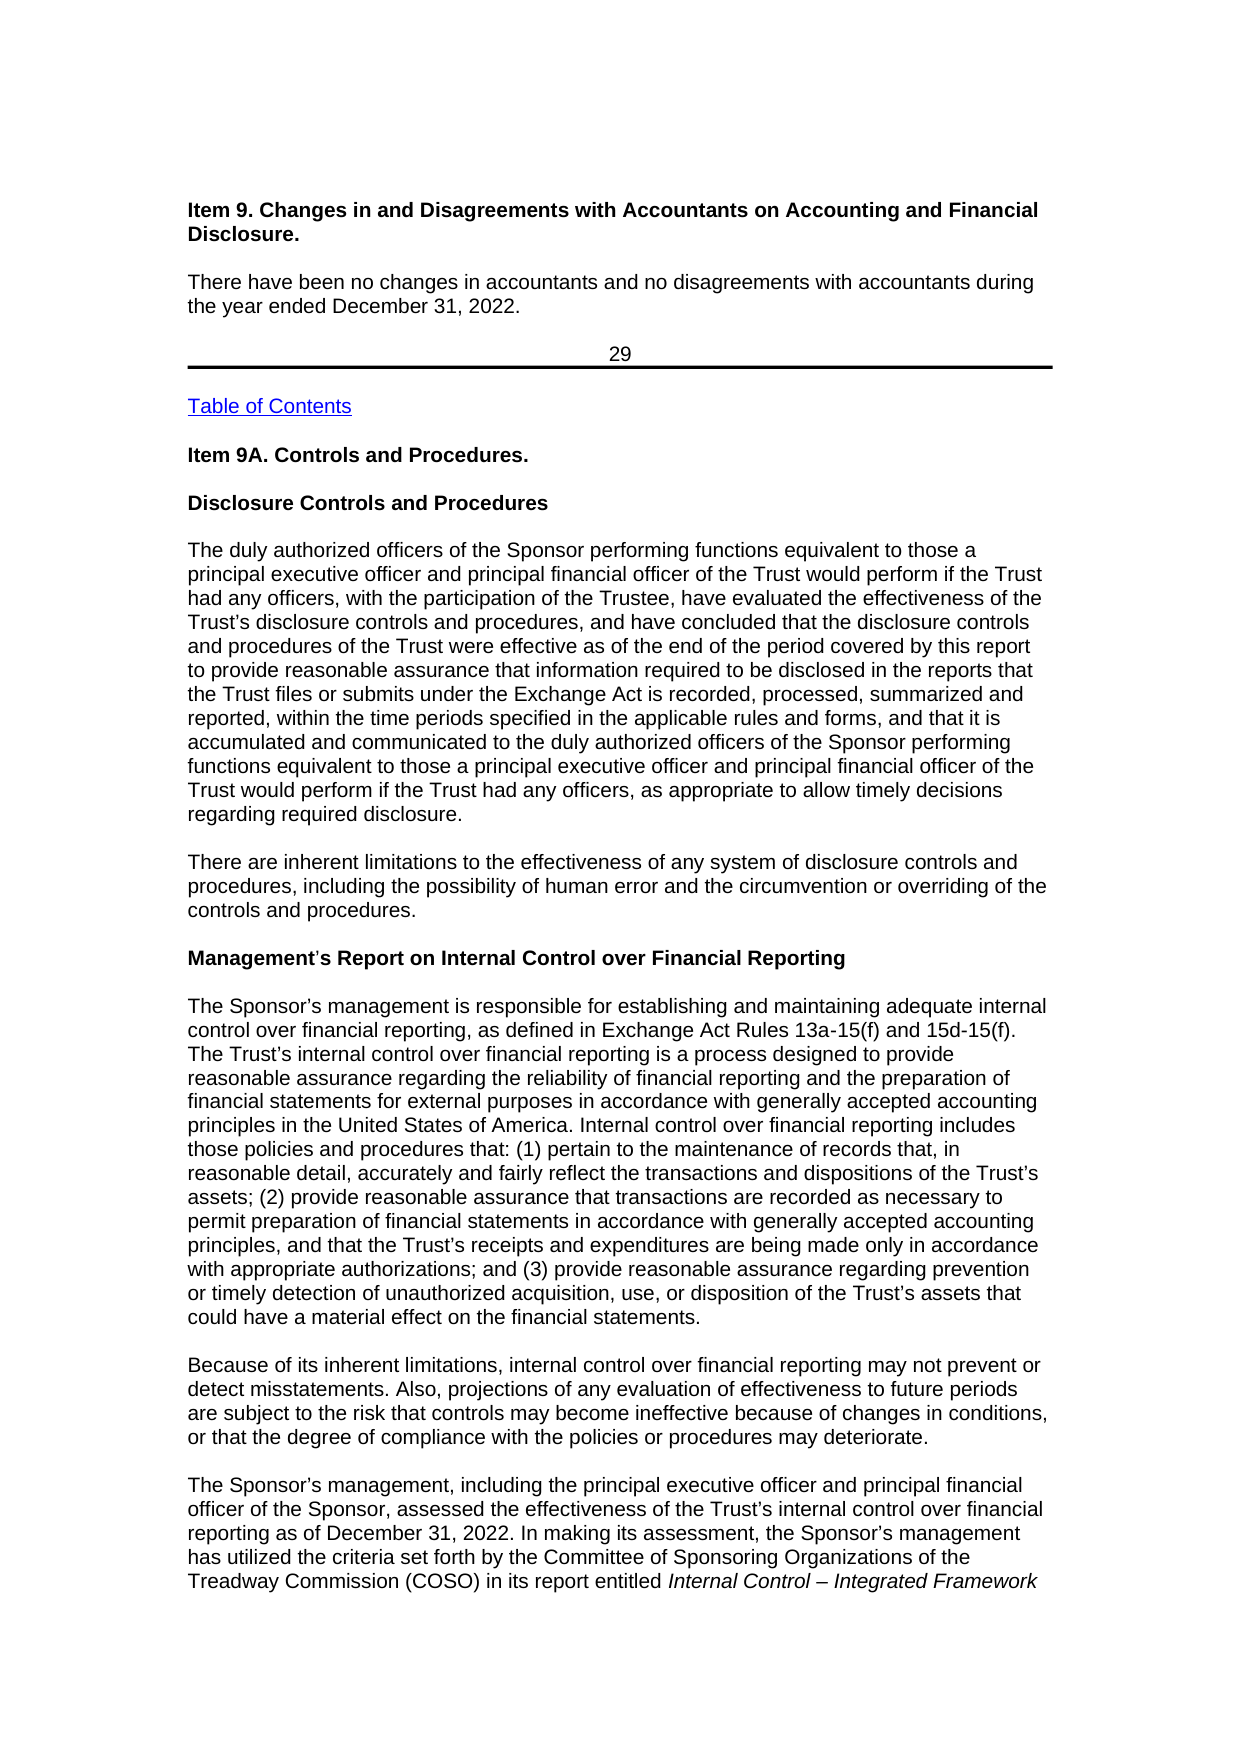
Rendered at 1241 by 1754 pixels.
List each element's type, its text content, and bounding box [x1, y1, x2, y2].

text There have been no changes in accountants and no disagreements with accountants during the year ended December 31, 2022. [187, 270, 1053, 318]
text Disclosure Controls and Procedures [187, 490, 1053, 514]
text The duly authorized officers of the Sponsor performing functions equivalent to those a principal executive officer and principal financial officer of the Trust would perform if the Trust had any officers, with the participation of the Trustee, have evaluated the effectiveness of the Trust’s disclosure controls and procedures, and have concluded that the disclosure controls and procedures of the Trust were effective as of the end of the period covered by this report to provide reasonable assurance that information required to be disclosed in the reports that the Trust files or submits under the Exchange Act is recorded, processed, summarized and reported, within the time periods specified in the applicable rules and forms, and that it is accumulated and communicated to the duly authorized officers of the Sponsor performing functions equivalent to those a principal executive officer and principal financial officer of the Trust would perform if the Trust had any officers, as appropriate to allow timely decisions regarding required disclosure. [187, 538, 1053, 826]
text Item 9. Changes in and Disagreements with Accountants on Accounting and Financial Disclosure. [187, 198, 1053, 246]
text Item 9A. Controls and Procedures. [187, 442, 1053, 466]
text 29 [187, 342, 1053, 365]
text There are inherent limitations to the effectiveness of any system of disclosure controls and procedures, including the possibility of human error and the circumvention or overriding of the controls and procedures. [187, 850, 1053, 922]
text Management’s Report on Internal Control over Financial Reporting [187, 946, 1053, 969]
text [187, 1473, 1053, 1592]
text The Sponsor’s management is responsible for establishing and maintaining adequate internal control over financial reporting, as defined in Exchange Act Rules 13a-15(f) and 15d-15(f). The Trust’s internal control over financial reporting is a process designed to provide reasonable assurance regarding the reliability of financial reporting and the preparation of financial statements for external purposes in accordance with generally accepted accounting principles in the United States of America. Internal control over financial reporting includes those policies and procedures that: (1) pertain to the maintenance of records that, in reasonable detail, accurately and fairly reflect the transactions and dispositions of the Trust’s assets; (2) provide reasonable assurance that transactions are recorded as necessary to permit preparation of financial statements in accordance with generally accepted accounting principles, and that the Trust’s receipts and expenditures are being made only in accordance with appropriate authorizations; and (3) provide reasonable assurance regarding prevention or timely detection of unauthorized acquisition, use, or disposition of the Trust’s assets that could have a material effect on the financial statements. [187, 993, 1053, 1329]
text Table of Contents [187, 394, 1053, 418]
text Because of its inherent limitations, internal control over financial reporting may not prevent or detect misstatements. Also, projections of any evaluation of effectiveness to future periods are subject to the risk that controls may become ineffective because of changes in conditions, or that the degree of compliance with the policies or procedures may deteriorate. [187, 1353, 1053, 1449]
